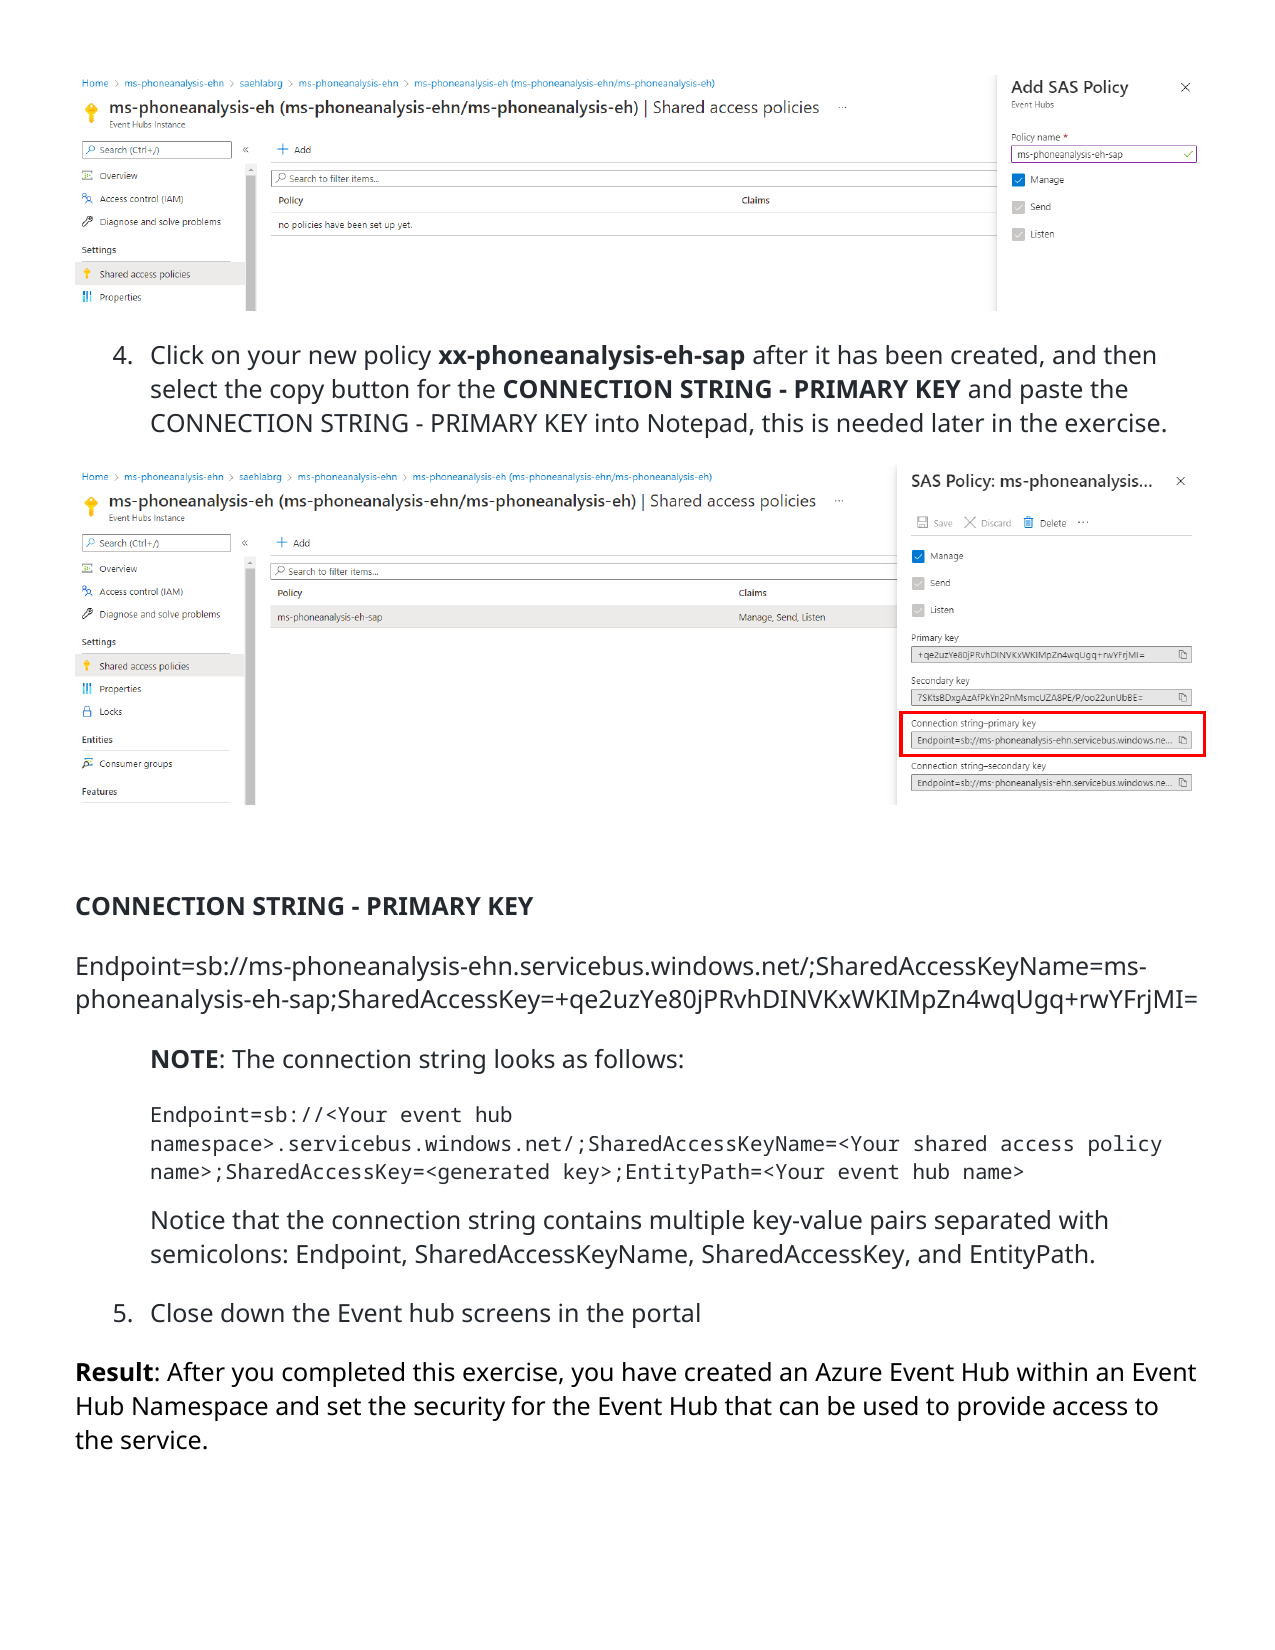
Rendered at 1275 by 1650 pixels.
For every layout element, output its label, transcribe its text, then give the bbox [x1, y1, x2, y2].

picture [903, 714, 1200, 754]
text Endpoint=sb://<Your event hub namespace>.servicebus.windows.net/;SharedAccessKeyName=<Your shared access policy name>;SharedAccessKey=<generated key>;EntityPath=<Your event hub name> [150, 1100, 1200, 1186]
picture [75, 75, 1200, 311]
text Endpoint=sb://ms-phoneanalysis-ehn.servicebus.windows.net/;SharedAccessKeyName=ms-phoneanalysis-eh-sap;SharedAccessKey=+qe2uzYe80jPRvhDINVKxWKIMpZn4wqUgq+rwYFrjMI= [75, 948, 1200, 1016]
text Result: After you completed this exercise, you have created an Azure Event Hub within an Event Hub Namespace and set the security for the Event Hub that can be used to provide access to the service. [75, 1354, 1200, 1457]
text CONNECTION STRING - PRIMARY KEY [75, 889, 1200, 923]
picture [75, 465, 1200, 805]
list Close down the Event hub screens in the portal [112, 1295, 1200, 1329]
text NOTE: The connection string looks as follows: [150, 1041, 1200, 1075]
list Click on your new policy xx-phoneanalysis-eh-sap after it has been created, and then select the copy button for the CONNECTION STRING - PRIMARY KEY and paste the CONNECTION STRING - PRIMARY KEY into Notepad, this is needed later in the exercise. [112, 338, 1200, 440]
text Notice that the connection string contains multiple key-value pairs separated with semicolons: Endpoint, SharedAccessKeyName, SharedAccessKey, and EntityPath. [150, 1202, 1200, 1270]
